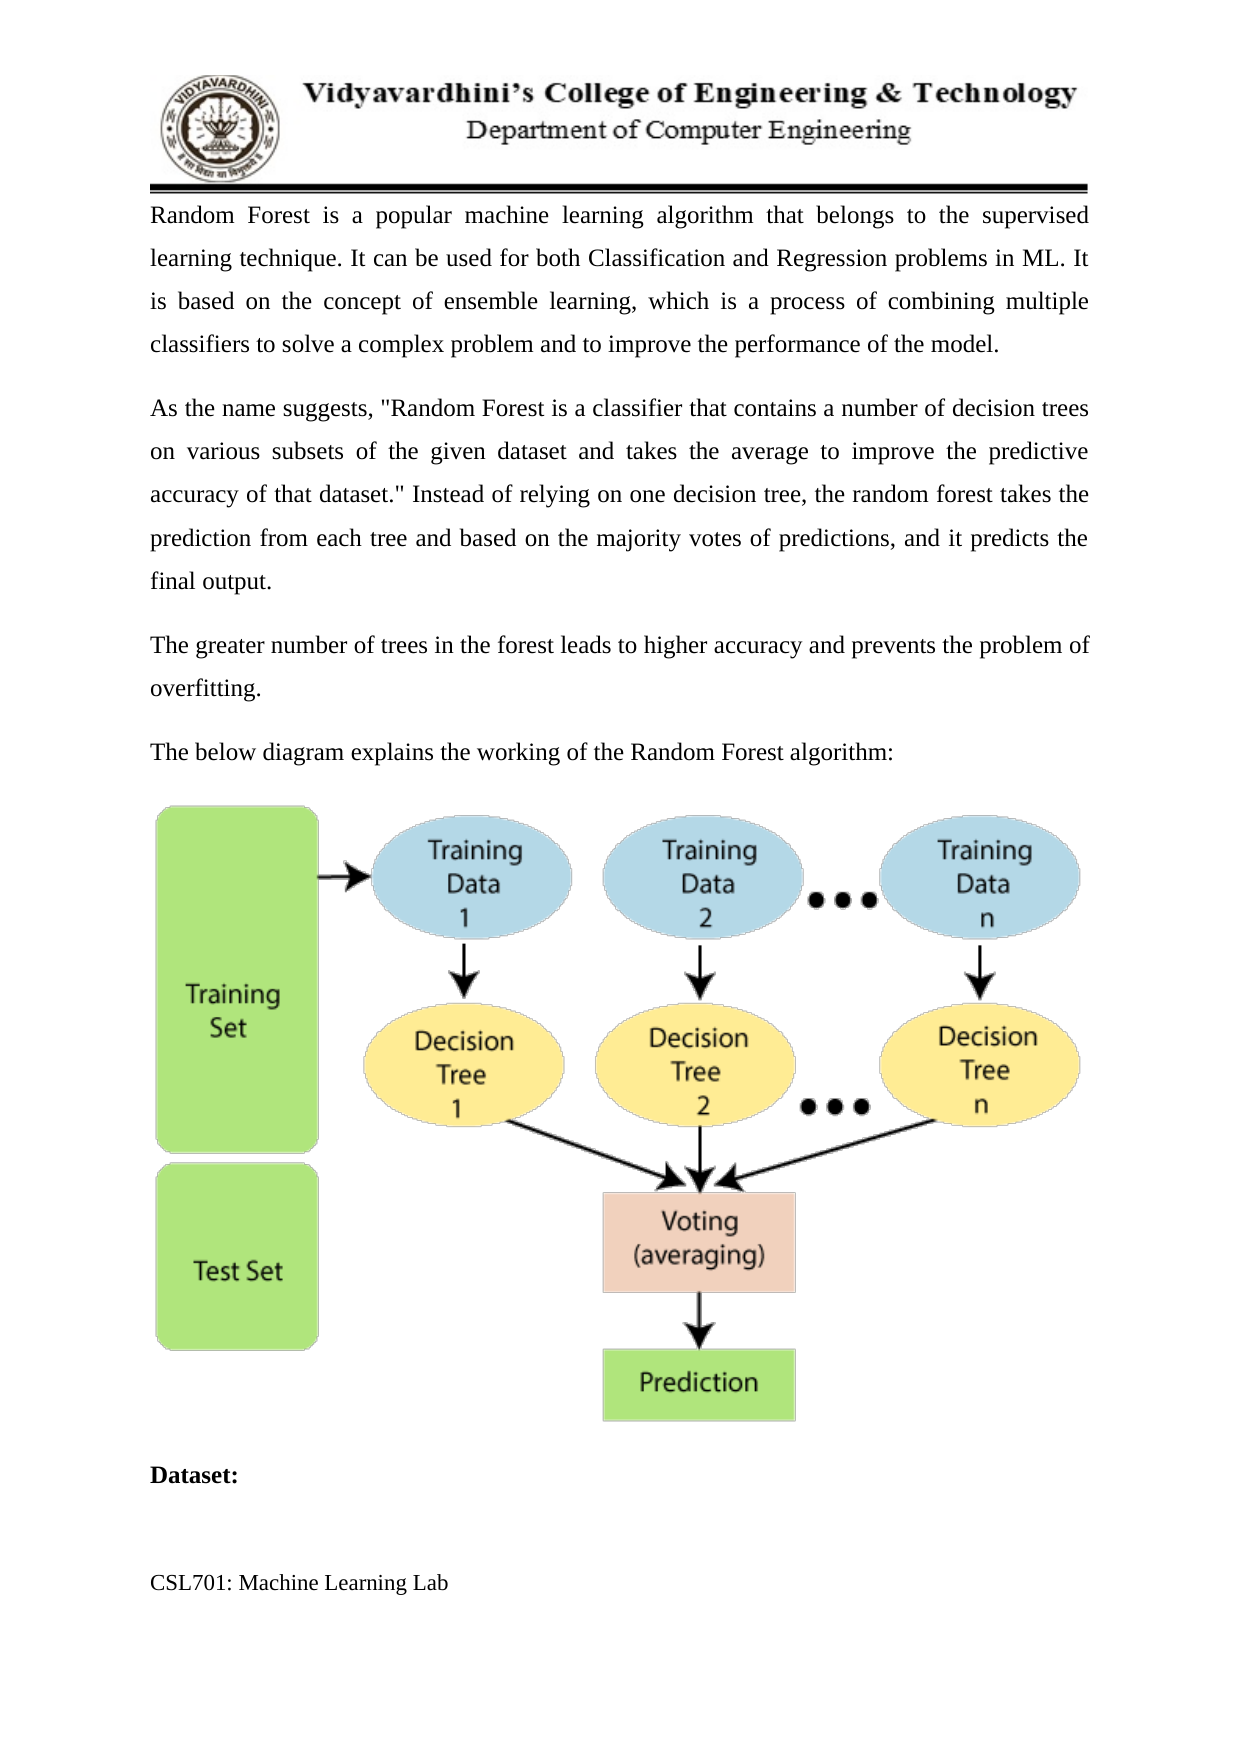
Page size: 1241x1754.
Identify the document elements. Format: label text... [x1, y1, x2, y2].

text The below diagram explains the working of the Random Forest algorithm: [150, 737, 1090, 766]
text Random Forest is a popular machine learning algorithm that belongs to the supervised learning technique. It can be used for both Classification and Regression problems in ML. It is based on the concept of ensemble learning, which is a process of combining multiple classifiers to solve a complex problem and to improve the performance of the model. [150, 200, 1090, 358]
text As the name suggests, "Random Forest is a classifier that contains a number of decision trees on various subsets of the given dataset and takes the average to improve the predictive accuracy of that dataset." Instead of relying on one decision tree, the random forest takes the prediction from each tree and based on the majority votes of predictions, and it predicts the final output. [150, 393, 1090, 594]
text Dataset: [150, 1461, 1090, 1489]
text The greater number of trees in the forest leads to higher accuracy and prevents the problem of overfitting. [150, 630, 1090, 702]
picture [150, 75, 1091, 200]
picture [150, 800, 1088, 1426]
